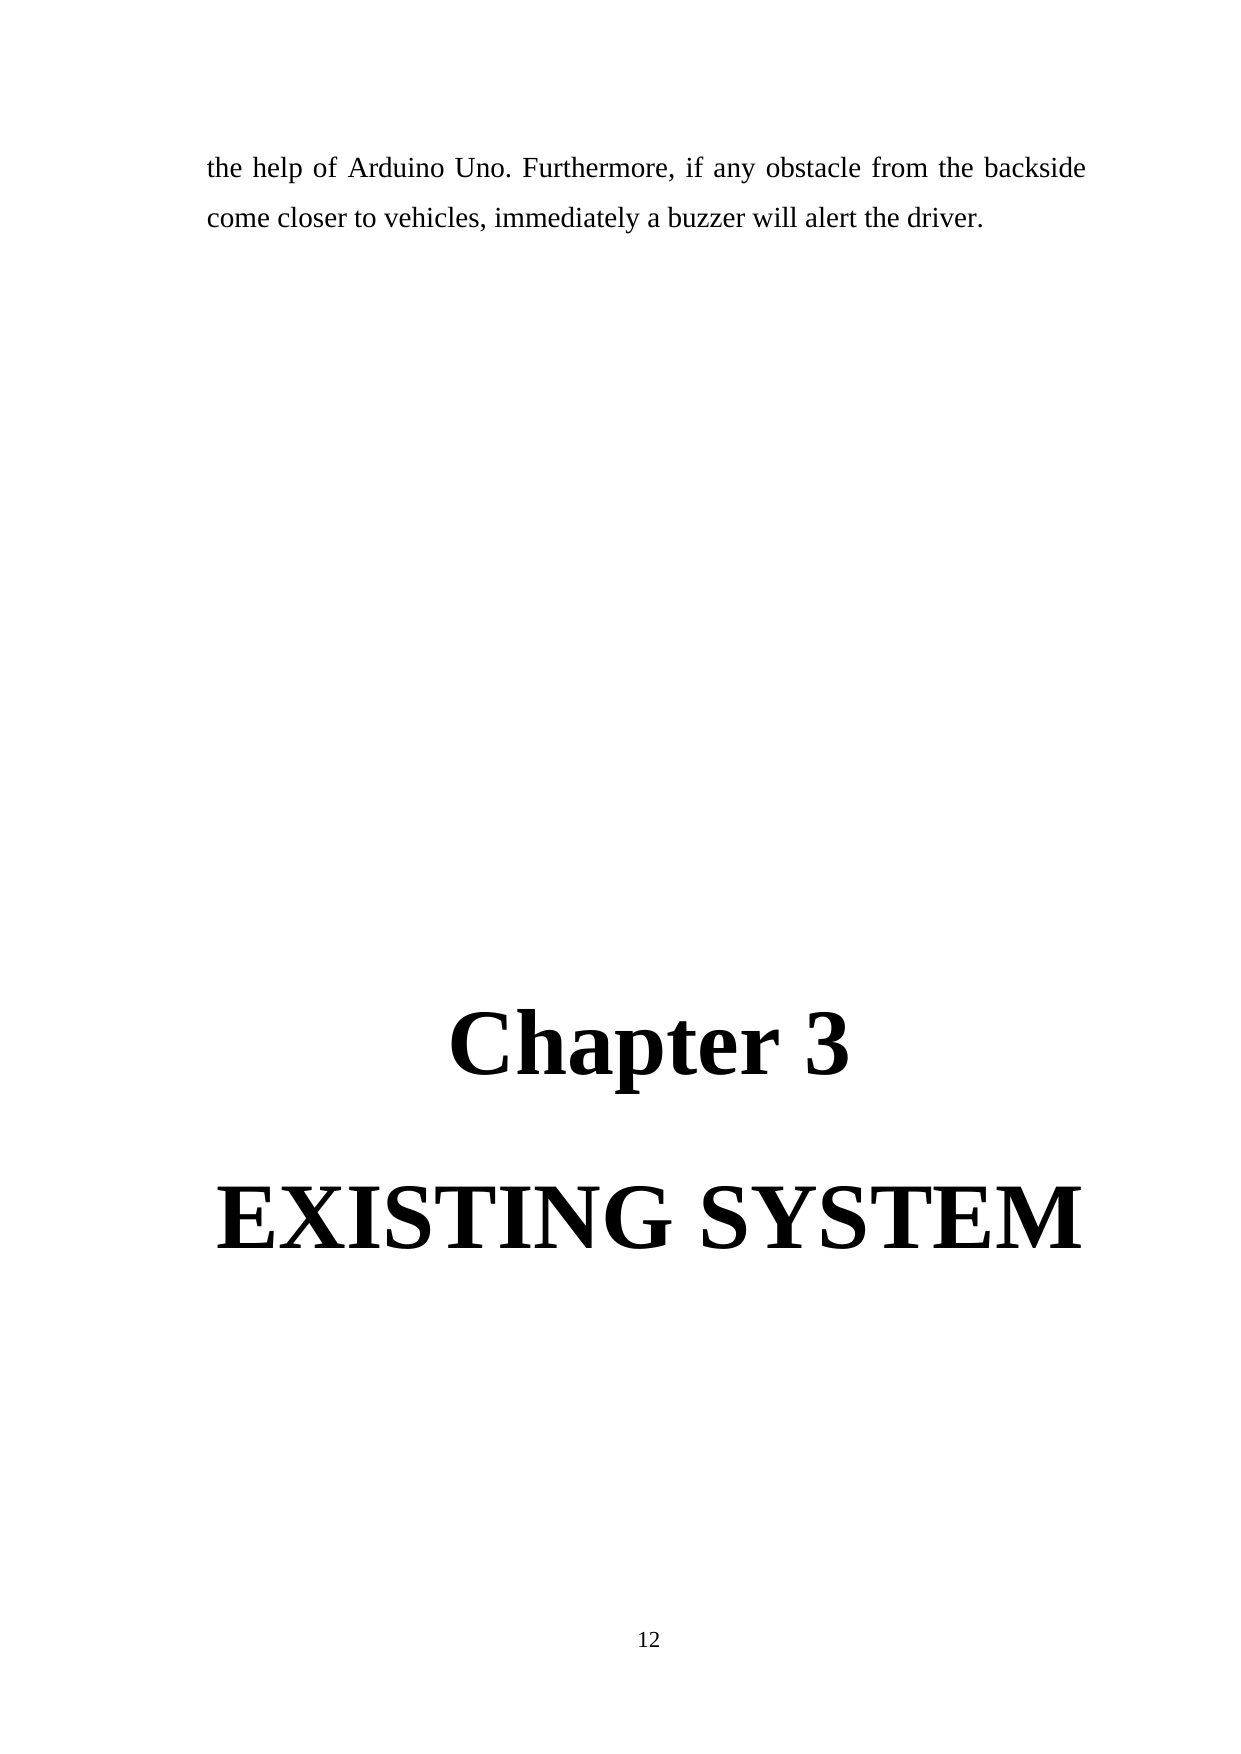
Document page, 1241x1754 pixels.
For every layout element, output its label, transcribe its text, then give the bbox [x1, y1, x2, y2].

text EXISTING SYSTEM [207, 1161, 1092, 1269]
text Chapter 3 [207, 987, 1092, 1095]
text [207, 150, 1088, 234]
